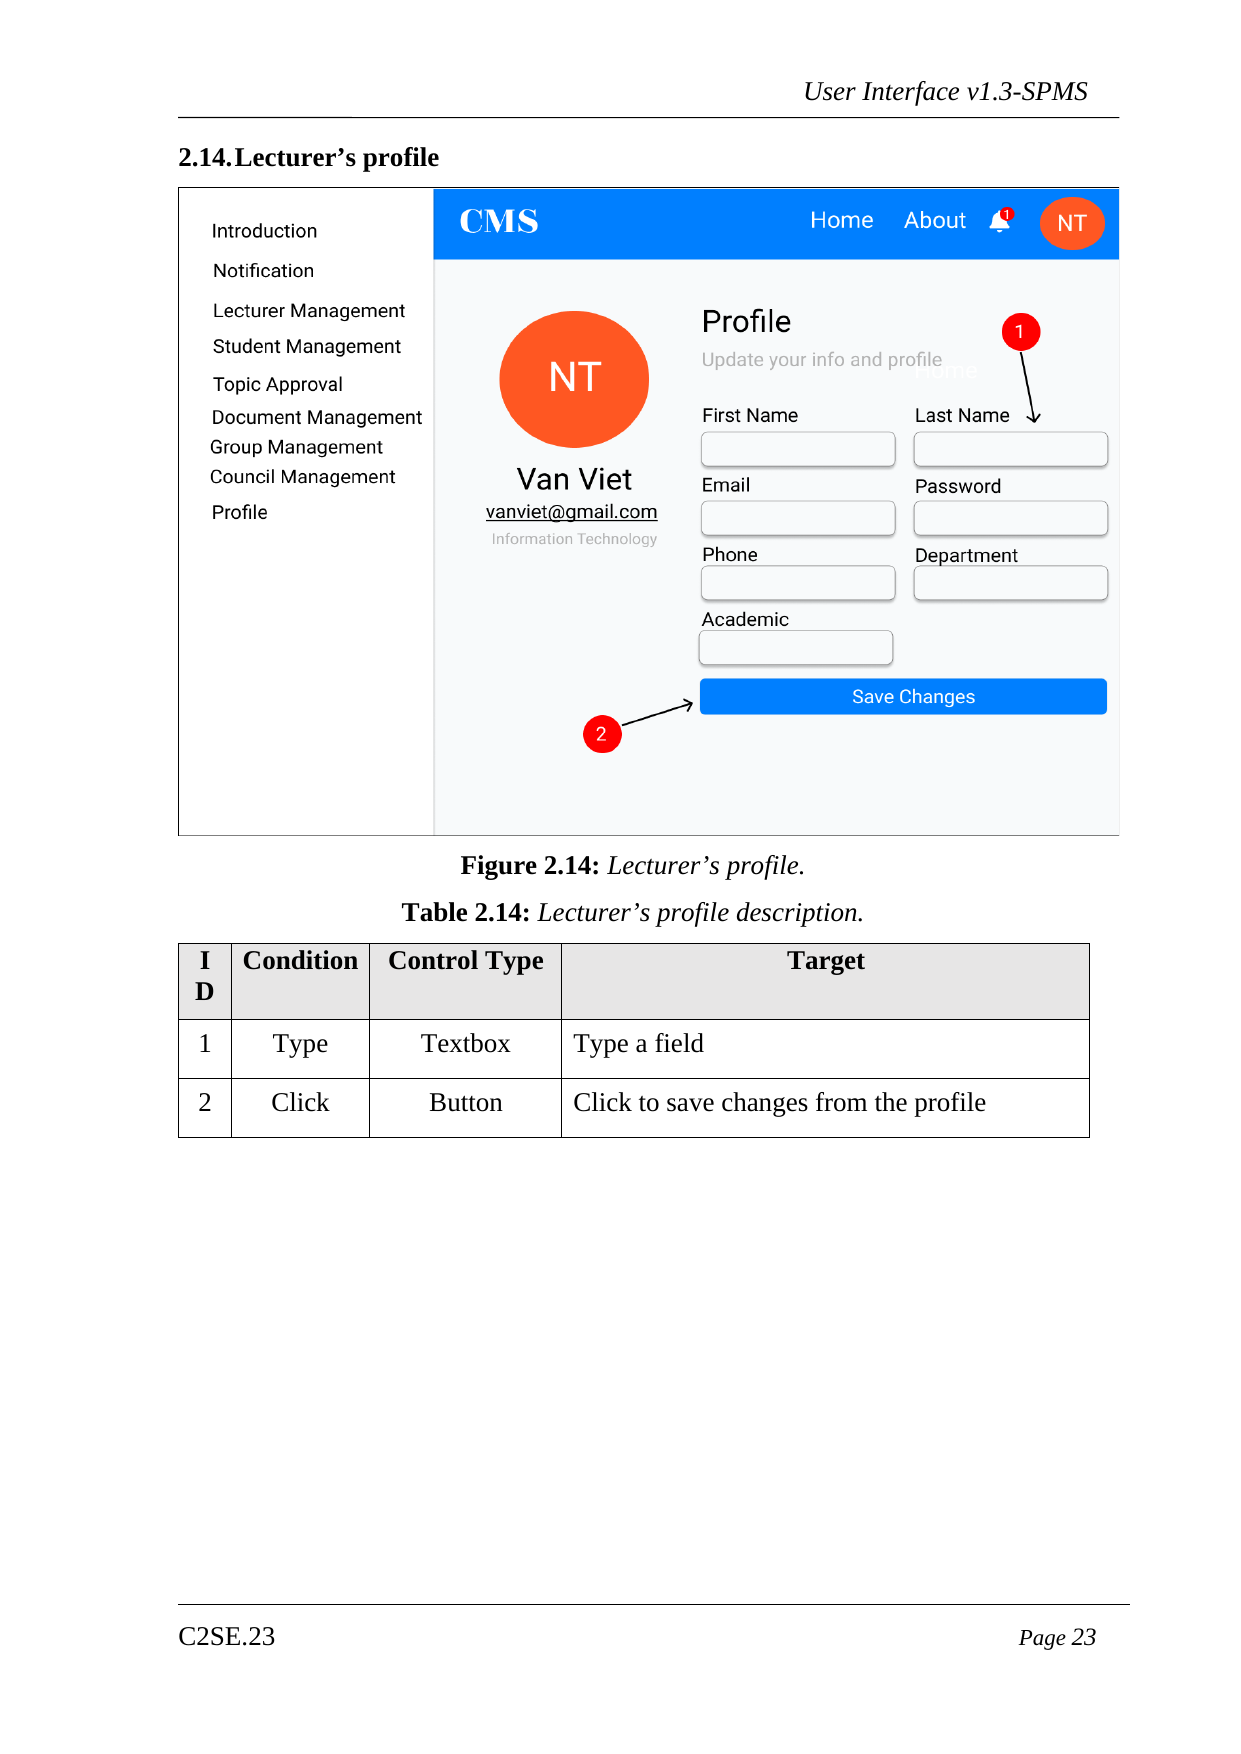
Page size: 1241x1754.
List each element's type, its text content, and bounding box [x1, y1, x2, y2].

list Table 2.14: Lecturer’s profile description. [178, 896, 1090, 927]
table_cell 1 [179, 1020, 231, 1078]
table_header Condition [232, 944, 369, 1019]
picture [178, 187, 1120, 836]
table_cell Click to save changes from the profile [562, 1079, 1089, 1137]
table_header Target [562, 944, 1089, 1019]
list Figure 2.14: Lecturer’s profile. [178, 849, 1090, 881]
table_cell Textbox [370, 1020, 561, 1078]
table_cell Click [232, 1079, 369, 1137]
list Lecturer’s profile [178, 141, 1090, 172]
table_cell Button [370, 1079, 561, 1137]
table_cell 2 [179, 1079, 231, 1137]
table_header Control Type [370, 944, 561, 1019]
table_header ID [179, 944, 231, 1019]
table_cell Type a field [562, 1020, 1089, 1078]
table_cell Type [232, 1020, 369, 1078]
